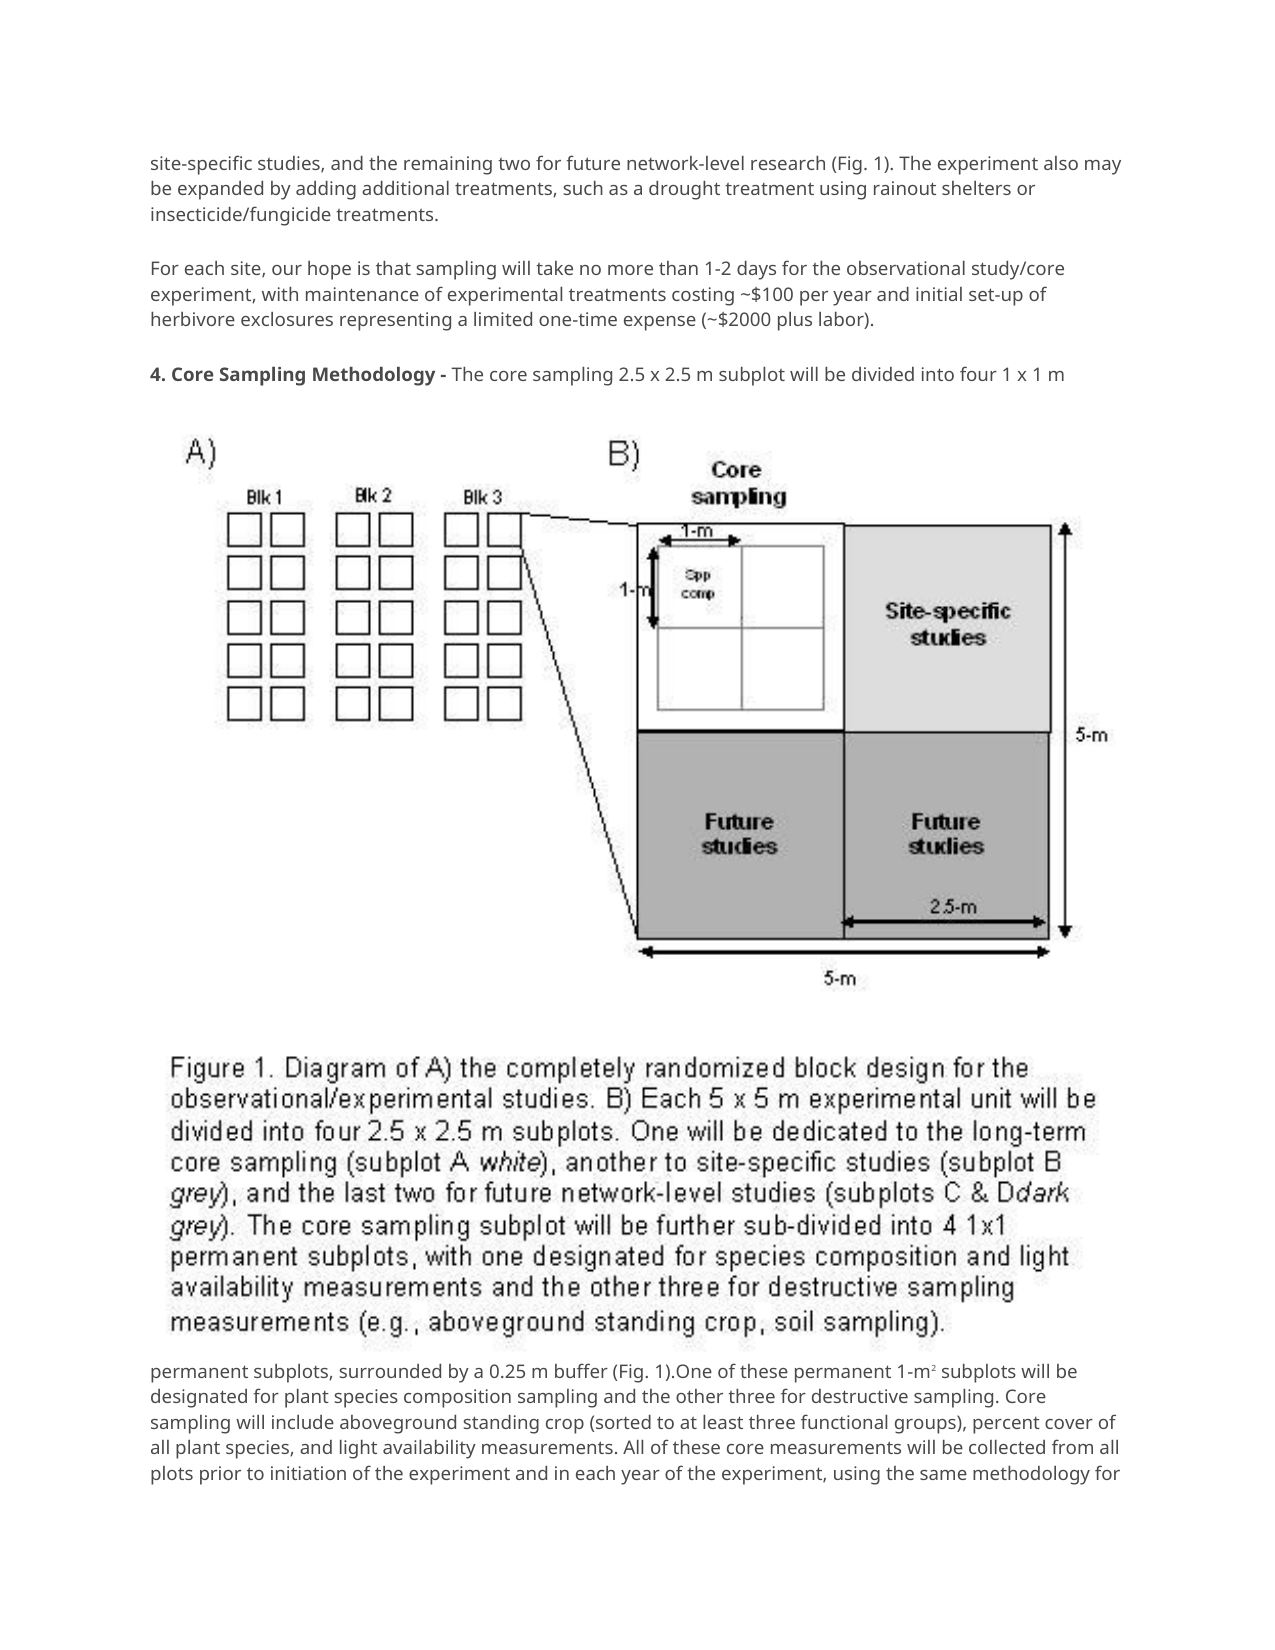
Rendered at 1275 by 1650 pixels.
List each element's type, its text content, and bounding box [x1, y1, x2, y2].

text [150, 1358, 1125, 1486]
text For each site, our hope is that sampling will take no more than 1-2 days for the observational study/core experiment, with maintenance of experimental treatments costing ~$100 per year and initial set-up of herbivore exclosures representing a limited one-time expense (~$2000 plus labor). [150, 256, 1125, 332]
picture [150, 387, 1125, 1358]
